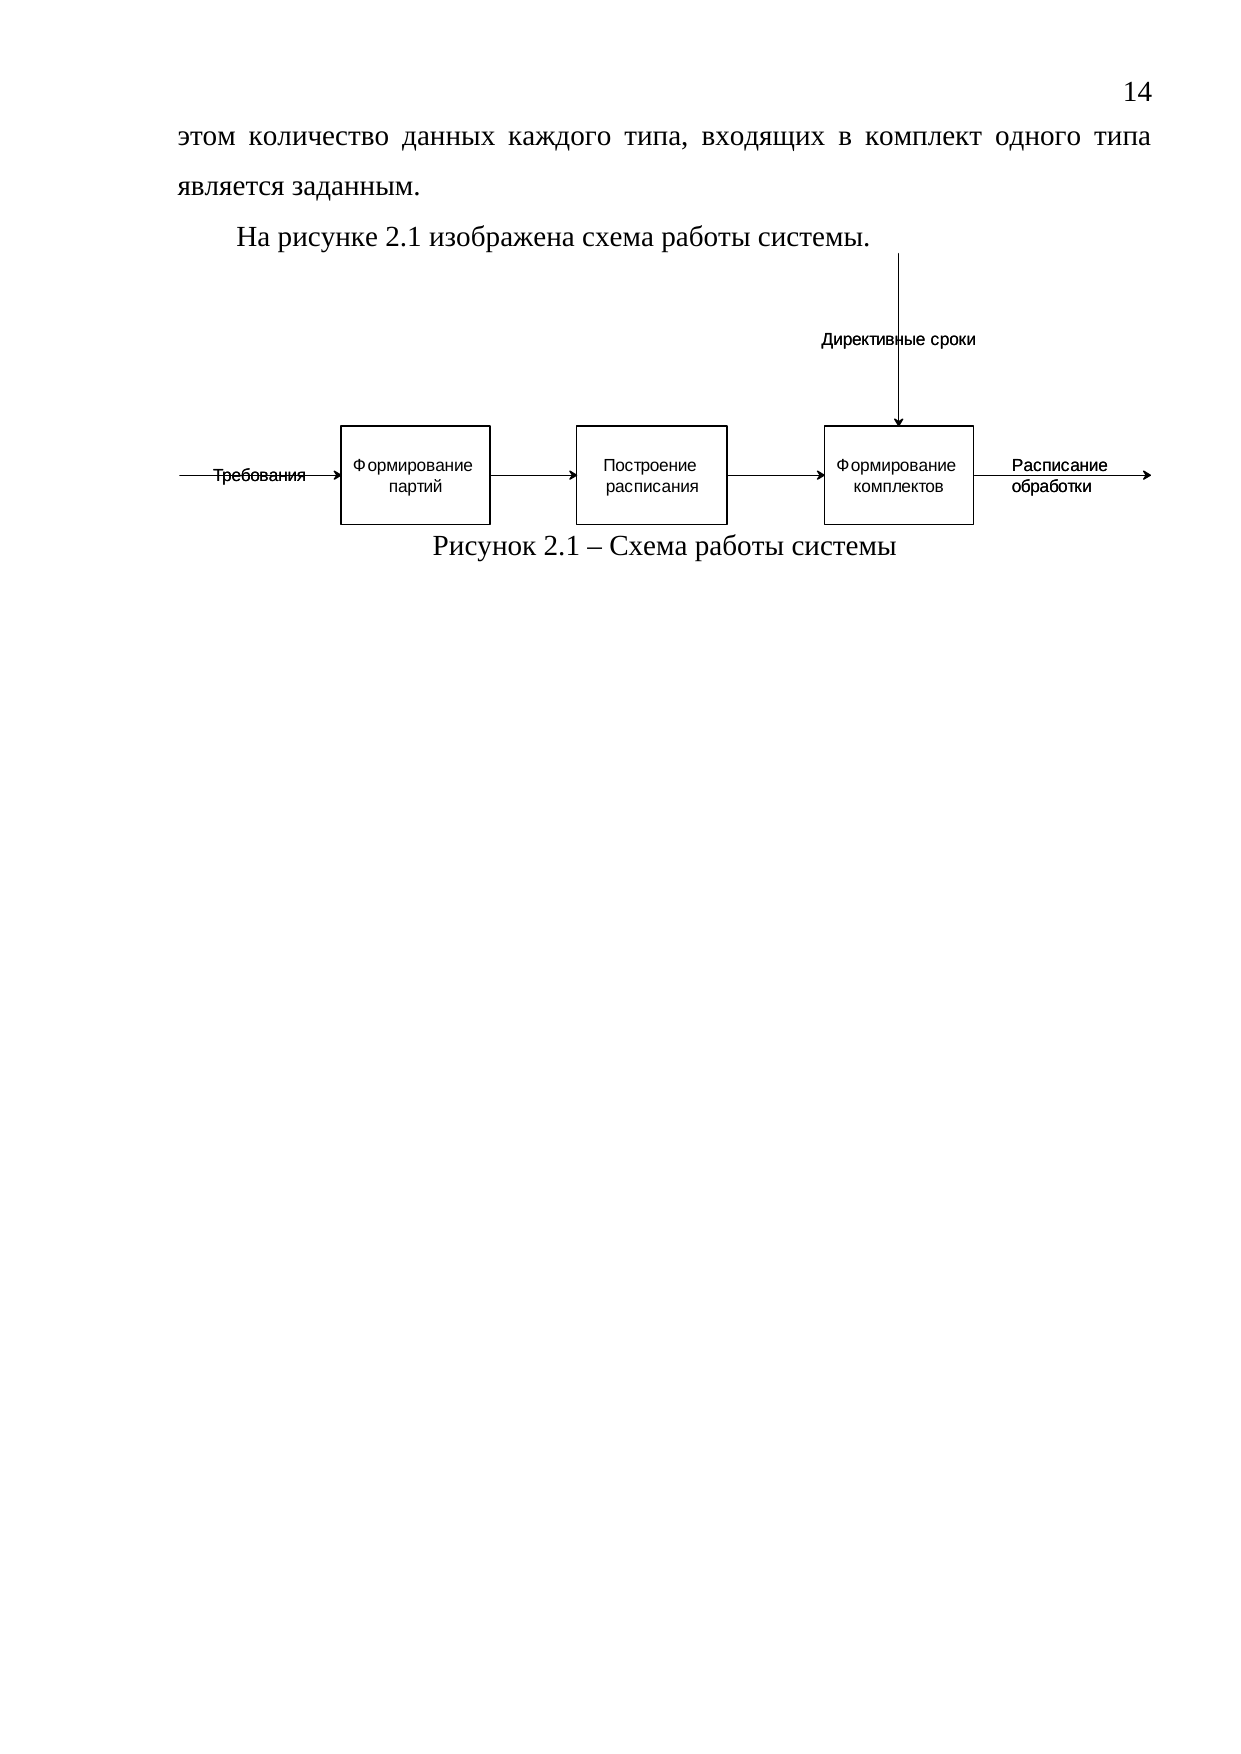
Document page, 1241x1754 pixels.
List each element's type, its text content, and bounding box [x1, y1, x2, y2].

text На рисунке 2.1 изображена схема работы системы. [177, 219, 1152, 252]
text Рисунок 2.1 – Схема работы системы [177, 528, 1152, 562]
